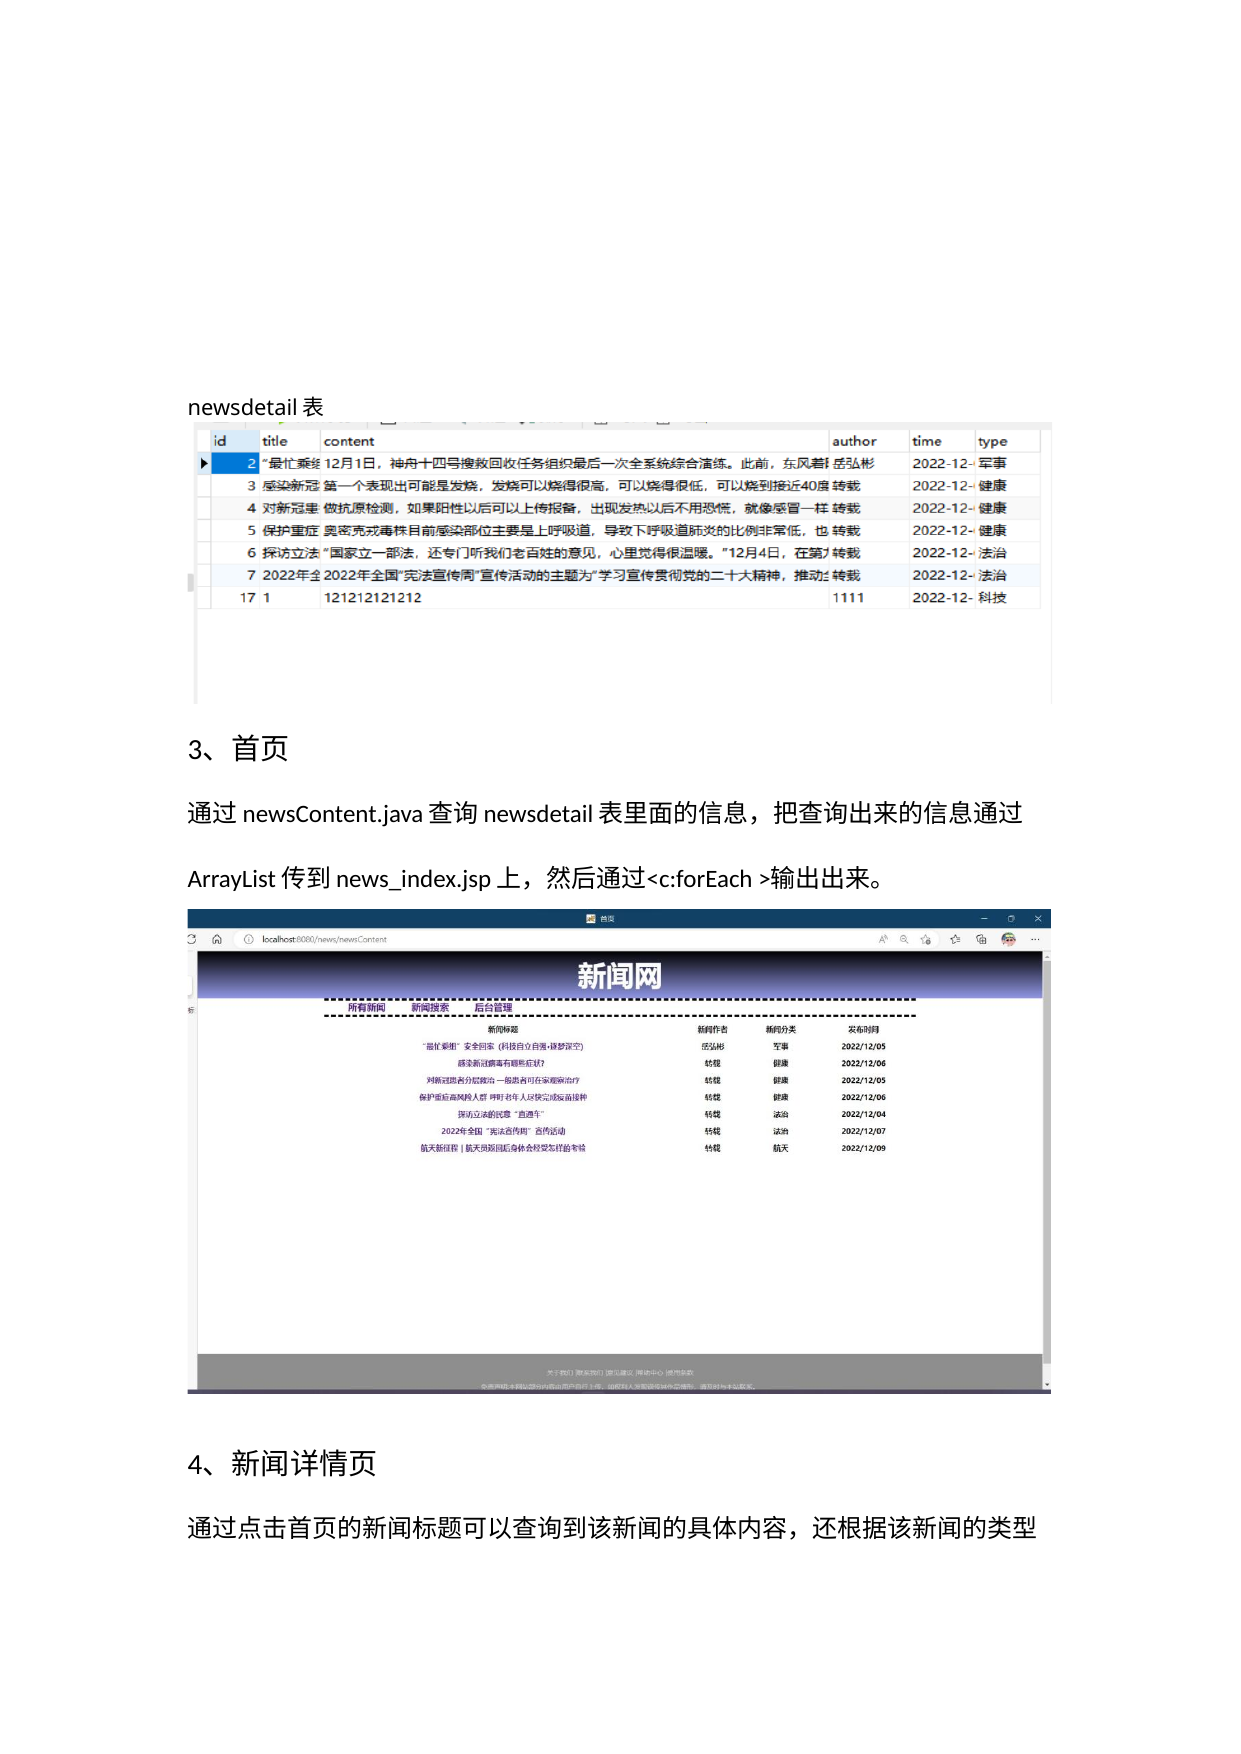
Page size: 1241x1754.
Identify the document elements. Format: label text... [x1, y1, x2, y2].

list 通过newsContent.java查询newsdetail表里面的信息，把查询出来的信息通过ArrayList传到news_index.jsp上，然后通过<c:forEach >输出出来。 [187, 779, 1053, 909]
text newsdetail表 [187, 389, 1053, 422]
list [187, 1494, 1053, 1559]
picture [187, 422, 1053, 704]
list 4、新闻详情页 [187, 1429, 1053, 1494]
picture [187, 909, 1051, 1394]
list 3、首页 [187, 714, 1053, 779]
